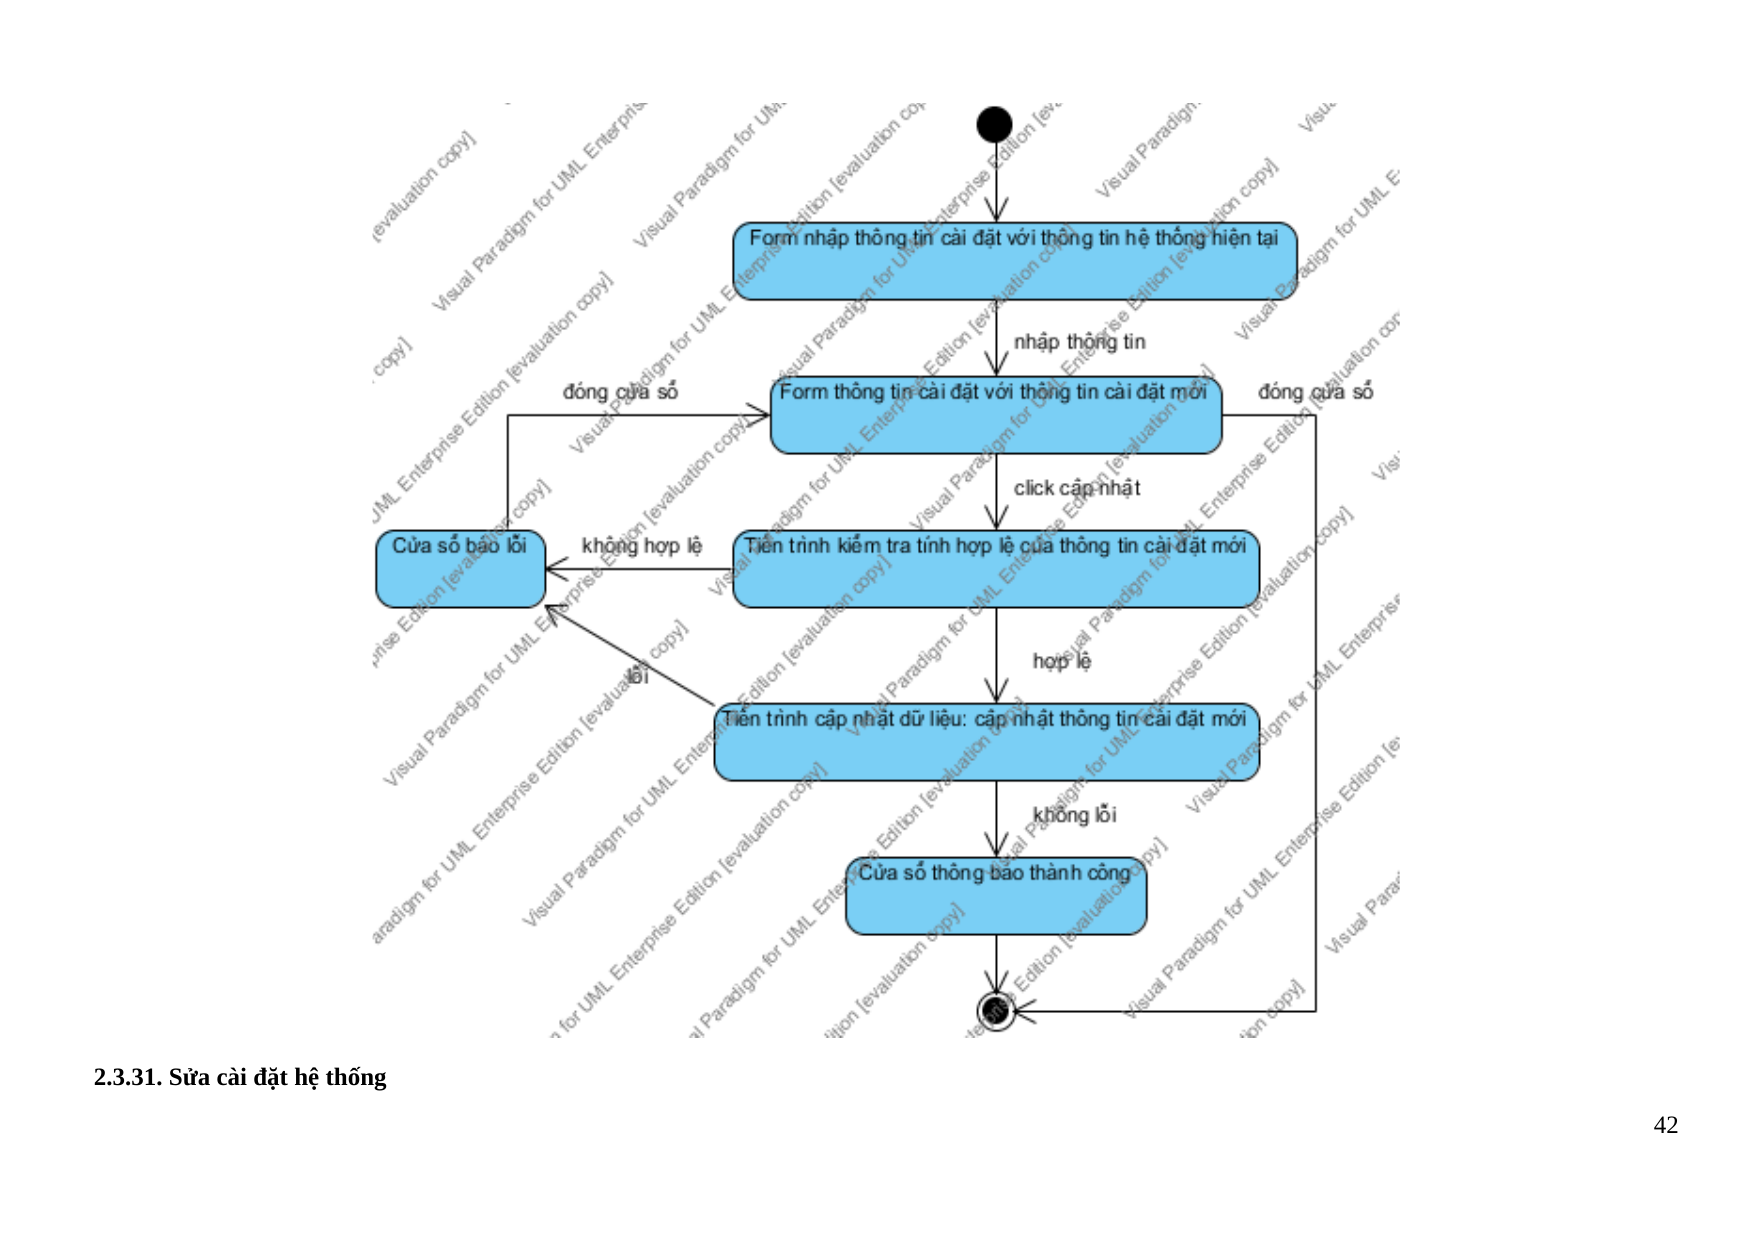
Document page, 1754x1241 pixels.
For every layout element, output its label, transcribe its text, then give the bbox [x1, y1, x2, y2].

picture [372, 103, 1400, 1038]
text 2.3.31. Sửa cài đặt hệ thống [94, 1062, 1678, 1091]
